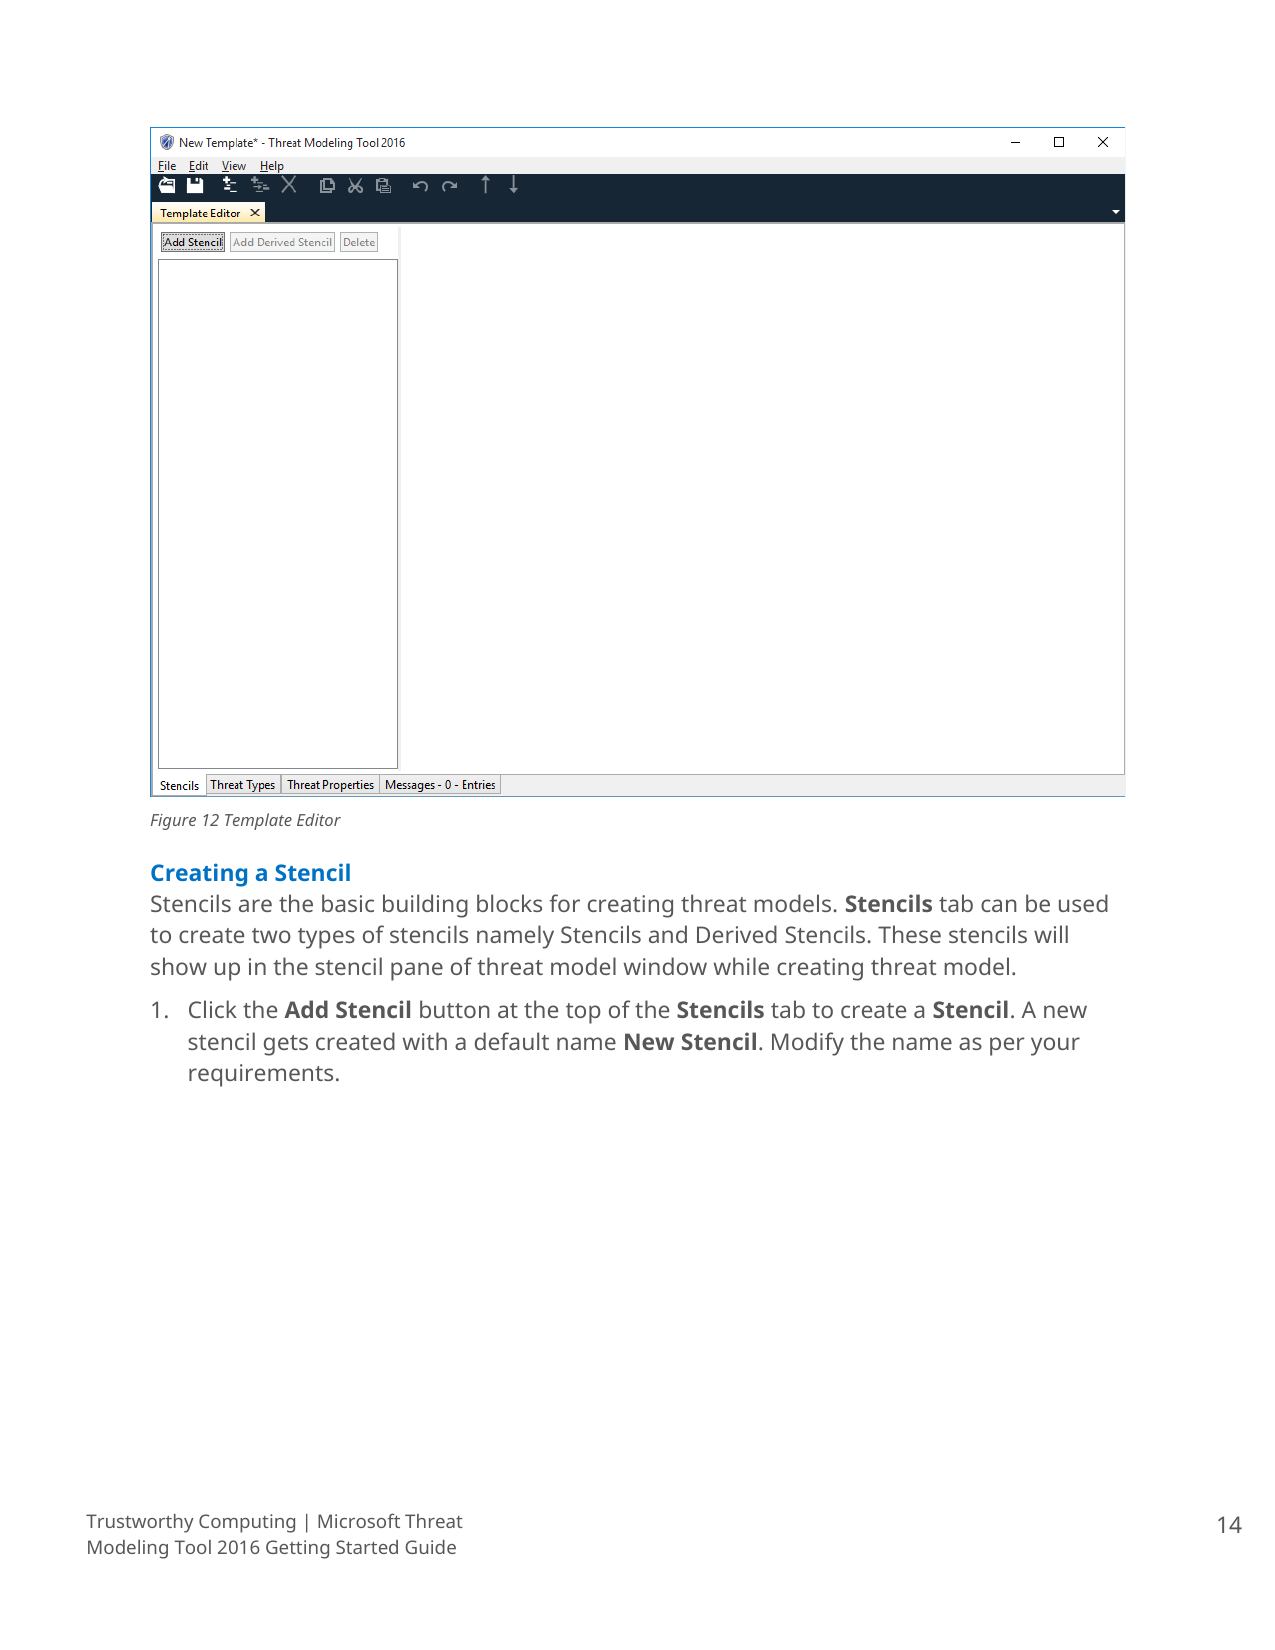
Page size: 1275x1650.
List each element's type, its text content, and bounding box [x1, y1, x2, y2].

subtitle Creating a Stencil [150, 857, 1125, 888]
picture [150, 127, 1125, 797]
list Click the Add Stencil button at the top of the Stencils tab to create a Stencil. A new stencil gets created with a default name New Stencil. Modify the name as per your requirements. [150, 994, 1125, 1088]
text Stencils are the basic building blocks for creating threat models. Stencils tab can be used to create two types of stencils namely Stencils and Derived Stencils. These stencils will show up in the stencil pane of threat model window while creating threat model. [150, 888, 1125, 982]
